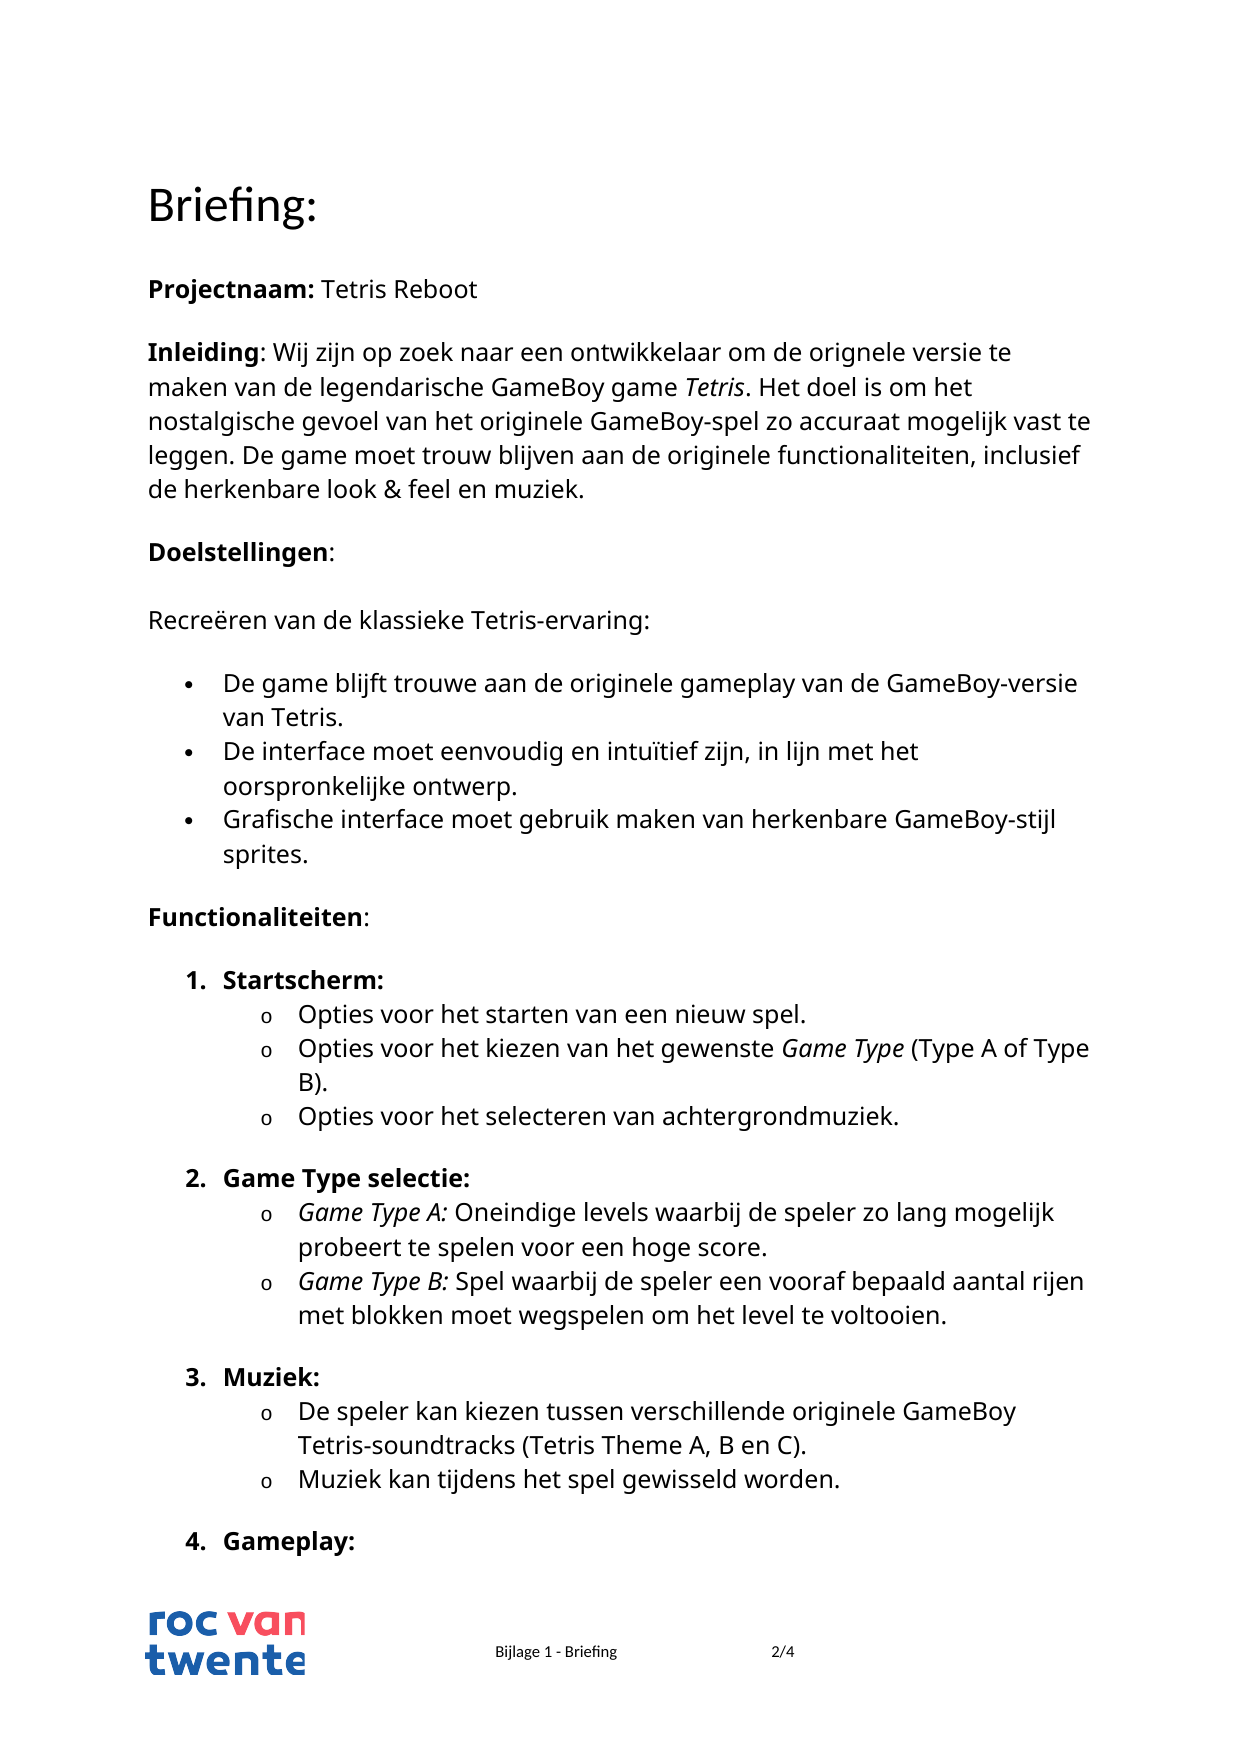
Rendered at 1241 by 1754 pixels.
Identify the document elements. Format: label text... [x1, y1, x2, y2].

text Doelstellingen: Recreëren van de klassieke Tetris-ervaring: [148, 534, 1093, 637]
list Game Type A: Oneindige levels waarbij de speler zo lang mogelijk probeert te spelen voor een hoge score. [260, 1195, 1093, 1263]
list De speler kan kiezen tussen verschillende originele GameBoy Tetris-soundtracks (Tetris Theme A, B en C). [260, 1393, 1093, 1462]
list Muziek kan tijdens het spel gewisseld worden. [260, 1462, 1093, 1524]
picture [145, 1611, 305, 1674]
text Functionaliteiten: [148, 899, 1093, 933]
list Opties voor het starten van een nieuw spel. [260, 997, 1093, 1031]
list De interface moet eenvoudig en intuïtief zijn, in lijn met het oorspronkelijke ontwerp. [185, 734, 1093, 802]
text Projectnaam: Tetris Reboot [148, 272, 1093, 306]
list Opties voor het selecteren van achtergrondmuziek. [260, 1099, 1093, 1161]
list Gameplay: [185, 1524, 1093, 1558]
subtitle Briefing: [148, 173, 1093, 234]
list De game blijft trouwe aan de originele gameplay van de GameBoy-versie van Tetris. [185, 666, 1093, 734]
list Startscherm: [185, 963, 1093, 997]
list Game Type selectie: [185, 1161, 1093, 1195]
text Inleiding: Wij zijn op zoek naar een ontwikkelaar om de orignele versie te maken van de legendarische GameBoy game Tetris. Het doel is om het nostalgische gevoel van het originele GameBoy-spel zo accuraat mogelijk vast te leggen. De game moet trouw blijven aan de originele functionaliteiten, inclusief de herkenbare look & feel en muziek. [148, 335, 1093, 505]
list Opties voor het kiezen van het gewenste Game Type (Type A of Type B). [260, 1031, 1093, 1099]
list Muziek: [185, 1359, 1093, 1393]
list Grafische interface moet gebruik maken van herkenbare GameBoy-stijl sprites. [185, 802, 1093, 870]
list Game Type B: Spel waarbij de speler een vooraf bepaald aantal rijen met blokken moet wegspelen om het level te voltooien. [260, 1263, 1093, 1359]
